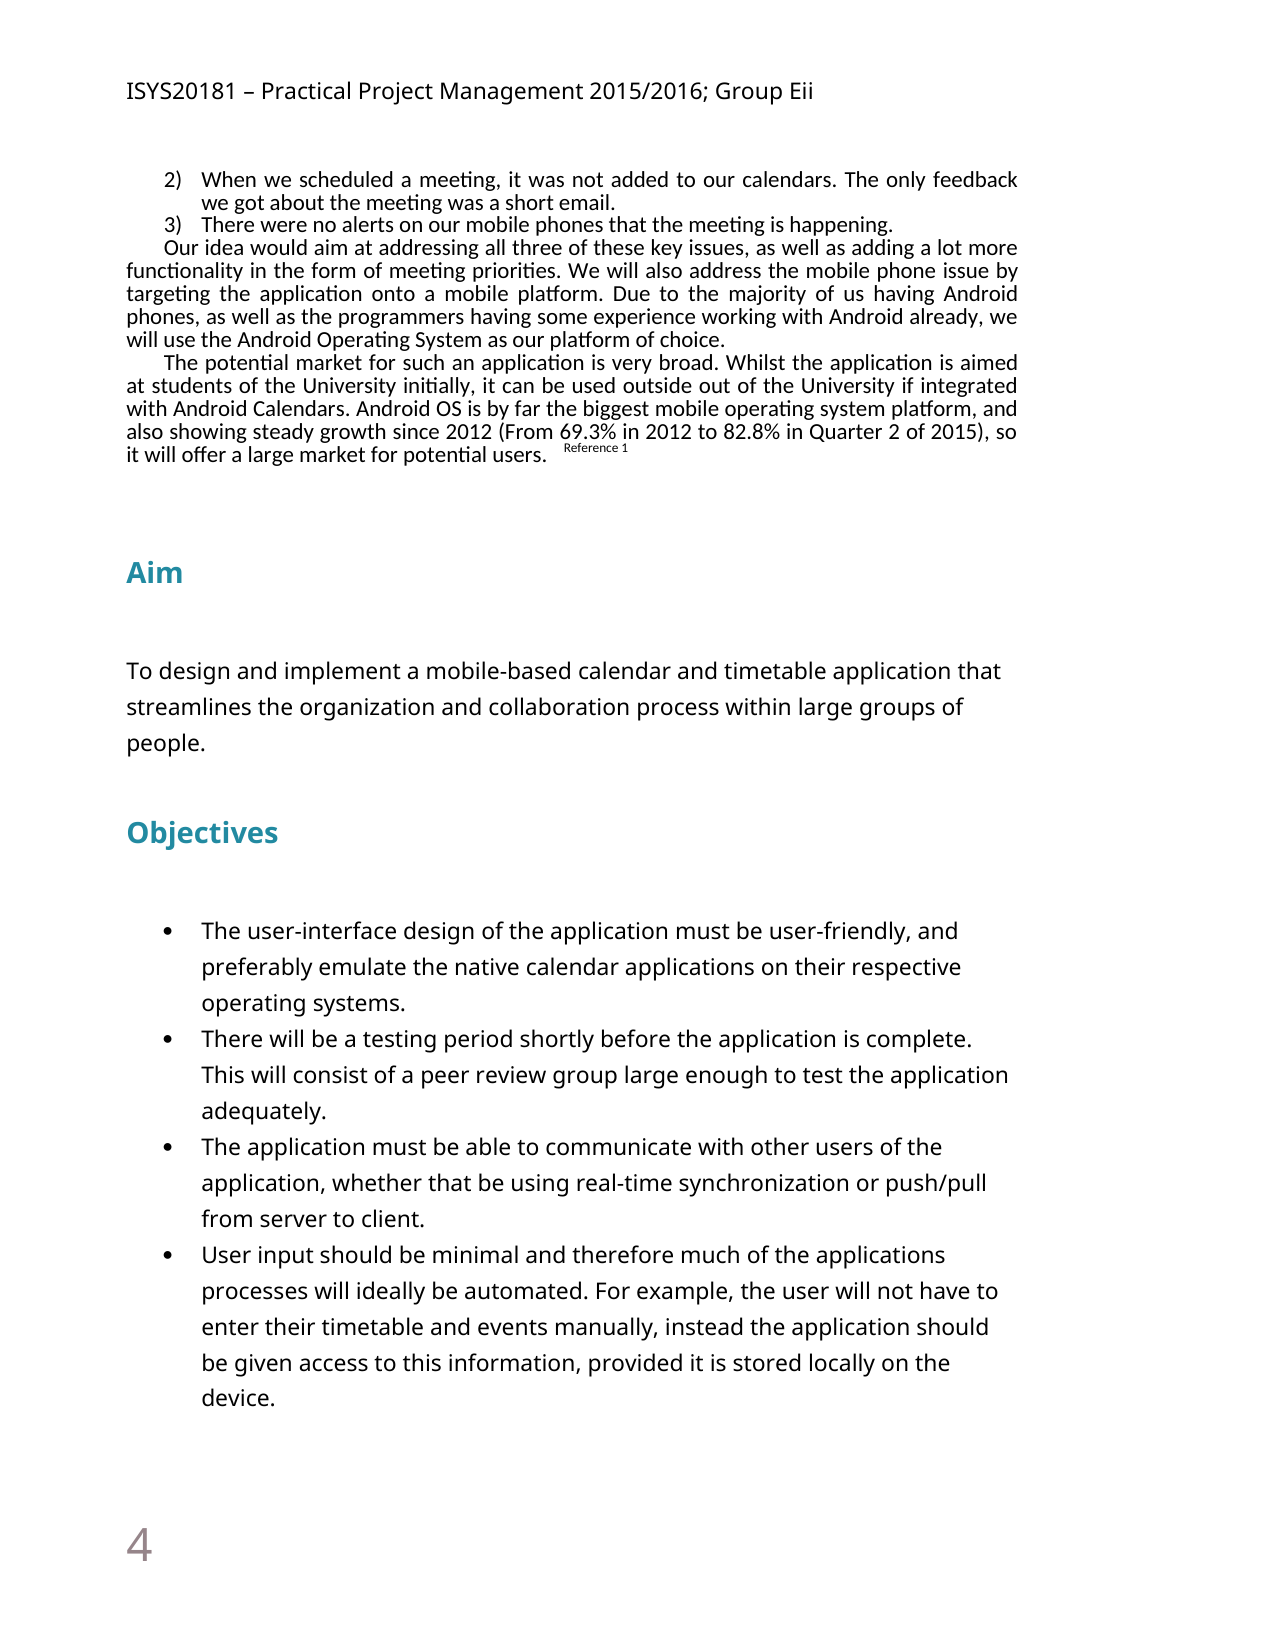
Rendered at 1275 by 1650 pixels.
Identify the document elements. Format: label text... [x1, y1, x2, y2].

list The application must be able to communicate with other users of the application, whether that be using real-time synchronization or push/pull from server to client. [163, 1131, 1020, 1234]
text To design and implement a mobile-based calendar and timetable application that streamlines the organization and collaboration process within large groups of people. [126, 655, 1020, 758]
list User input should be minimal and therefore much of the applications processes will ideally be automated. For example, the user will not have to enter their timetable and events manually, instead the application should be given access to this information, provided it is stored locally on the device. [163, 1239, 1020, 1414]
text The potential market for such an application is very broad. Whilst the application is aimed at students of the University initially, it can be used outside out of the University if integrated with Android Calendars. Android OS is by far the biggest mobile operating system platform, and also showing steady growth since 2012 (From 69.3% in 2012 to 82.8% in Quarter 2 of 2015), so it will offer a large market for potential users. Reference 1 [126, 352, 1020, 467]
text Our idea would aim at addressing all three of these key issues, as well as adding a lot more functionality in the form of meeting priorities. We will also address the mobile phone issue by targeting the application onto a mobile platform. Due to the majority of us having Android phones, as well as the programmers having some experience working with Android already, we will use the Android Operating System as our platform of choice. [126, 237, 1020, 352]
list There will be a testing period shortly before the application is complete. This will consist of a peer review group large enough to test the application adequately. [163, 1023, 1020, 1126]
list The user-interface design of the application must be user-friendly, and preferably emulate the native calendar applications on their respective operating systems. [163, 915, 1020, 1018]
subtitle Aim [126, 553, 1020, 592]
list There were no alerts on our mobile phones that the meeting is happening. [163, 214, 1020, 237]
list When we scheduled a meeting, it was not added to our calendars. The only feedback we got about the meeting was a short email. [163, 169, 1020, 214]
subtitle Objectives [126, 813, 1020, 852]
